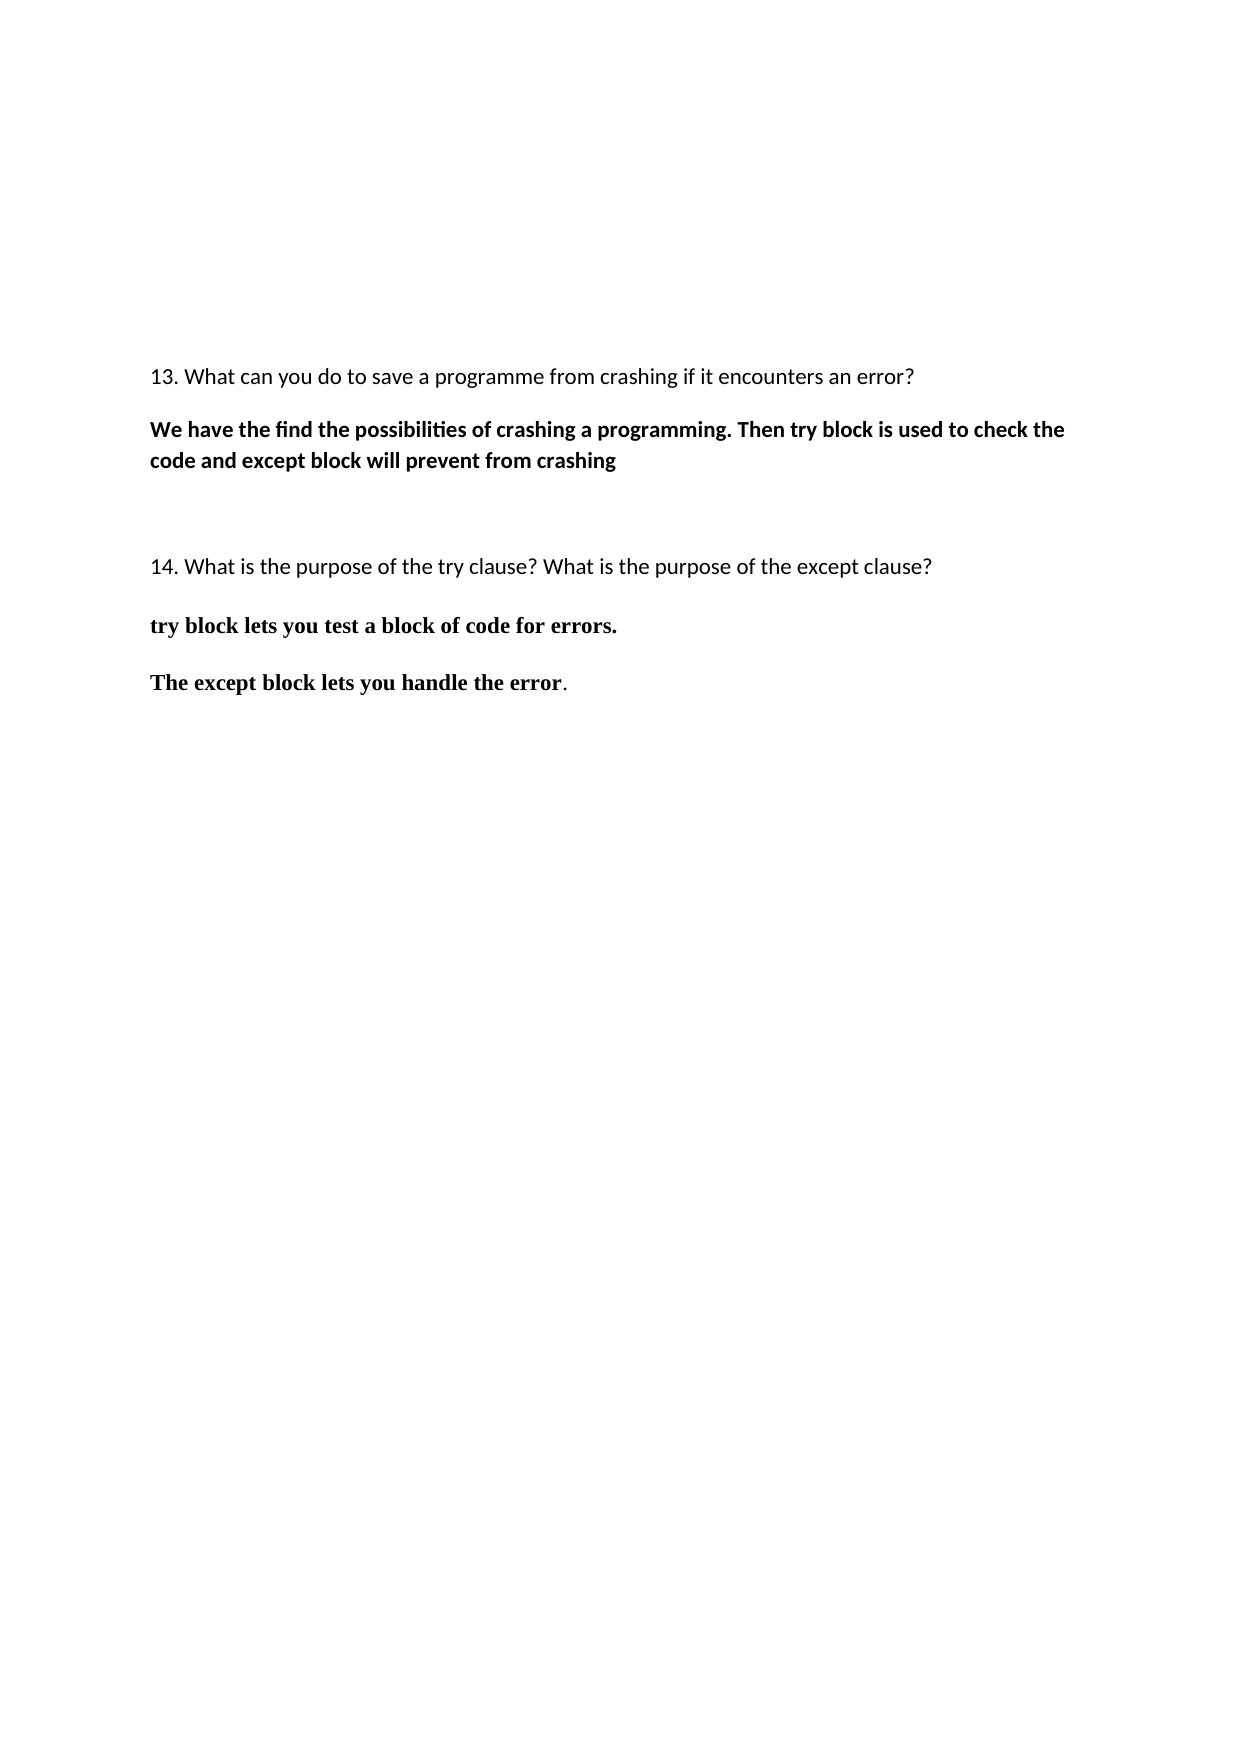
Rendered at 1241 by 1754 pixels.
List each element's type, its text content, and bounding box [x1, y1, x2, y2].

text try block lets you test a block of code for errors. [150, 612, 1090, 639]
text The except block lets you handle the error. [150, 669, 1090, 695]
text 14. What is the purpose of the try clause? What is the purpose of the except clause? [150, 552, 1090, 580]
text We have the find the possibilities of crashing a programming. Then try block is used to check the code and except block will prevent from crashing [150, 416, 1090, 474]
text 13. What can you do to save a programme from crashing if it encounters an error? [150, 362, 1090, 391]
